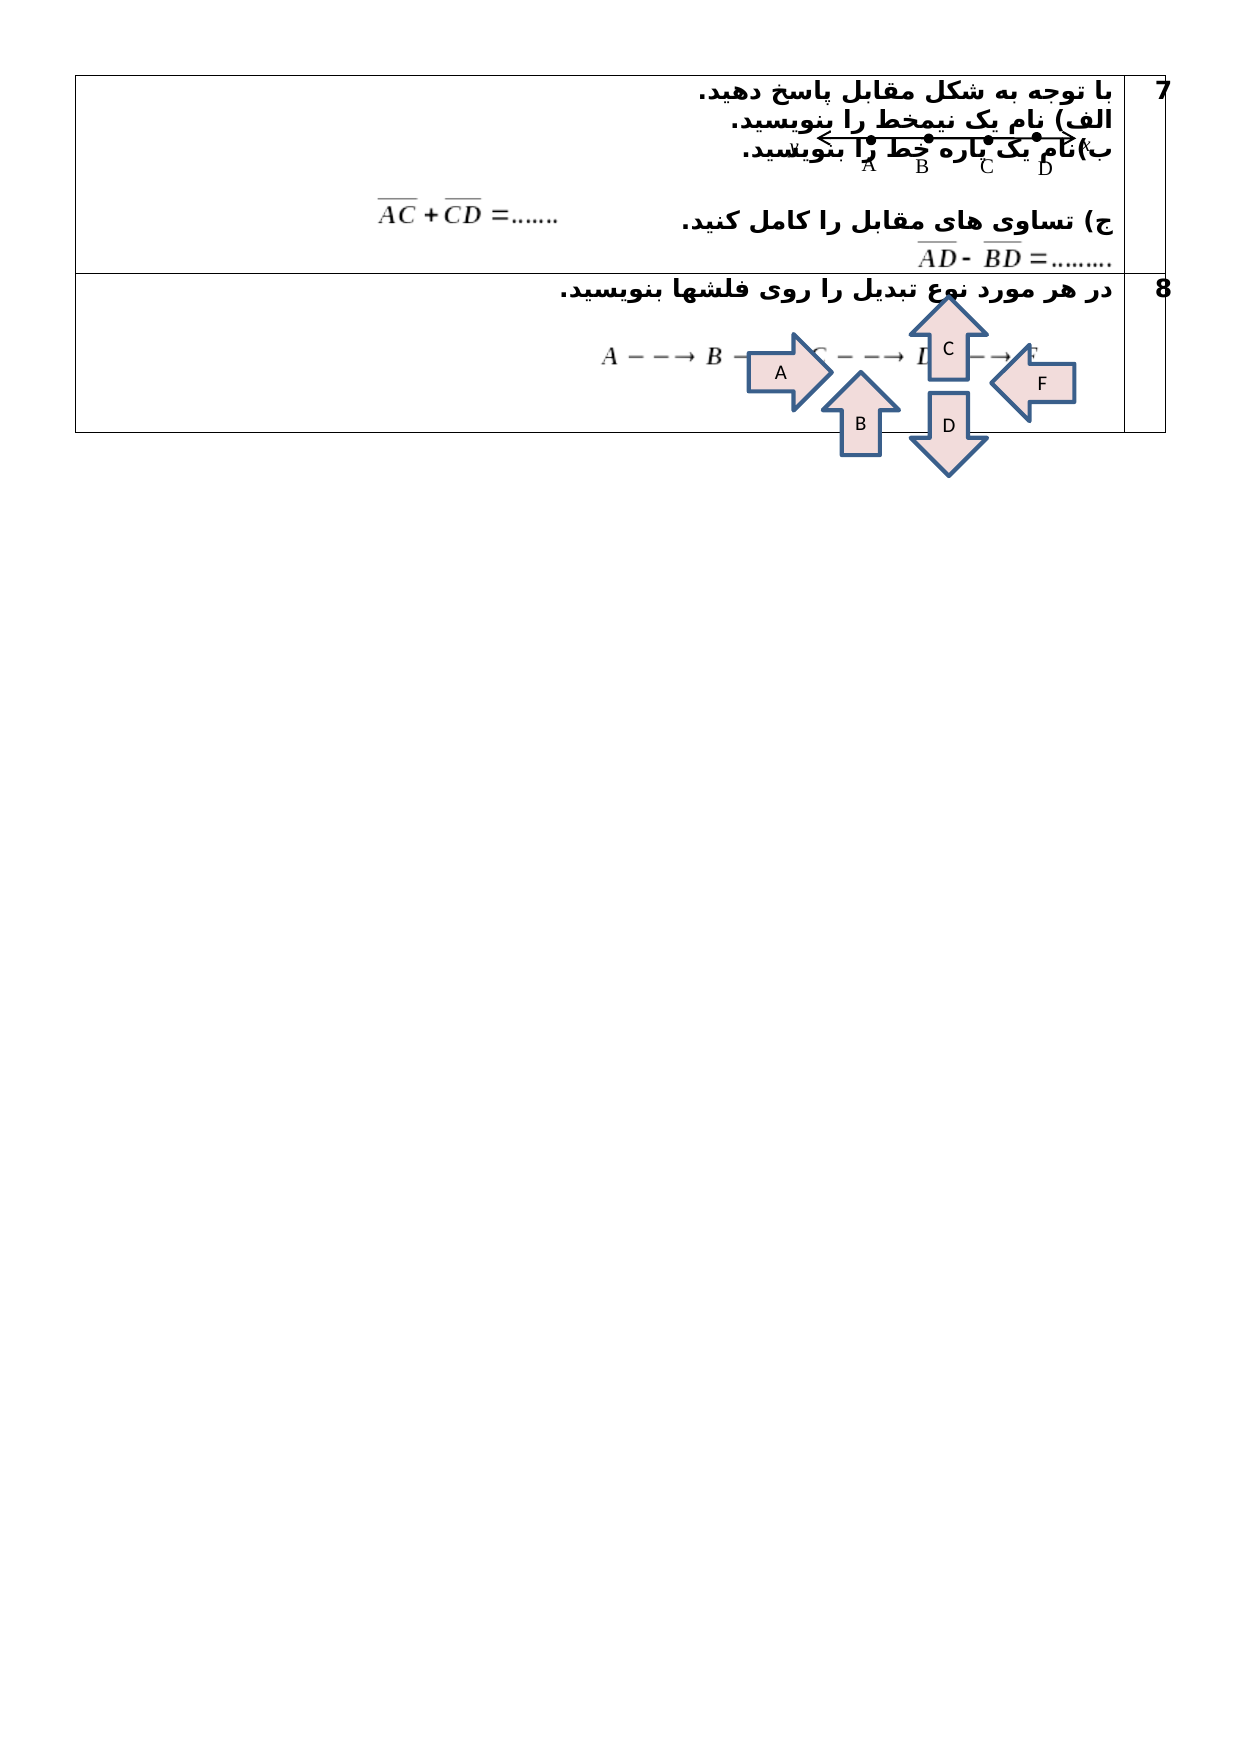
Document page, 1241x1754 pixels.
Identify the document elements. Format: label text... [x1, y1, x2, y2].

table_cell [1125, 274, 1165, 432]
table_cell [1125, 76, 1165, 273]
table_cell در هر مورد نوع تبدیل را روی فلشها بنویسید. [76, 274, 1124, 432]
table_cell با توجه به شکل مقابل پاسخ دهید. الف) نام یک نیمخط را بنویسید. ب)نام یک پاره خط را بنویسید. ج) تساوی های مقابل را کامل کنید. [76, 76, 1124, 273]
